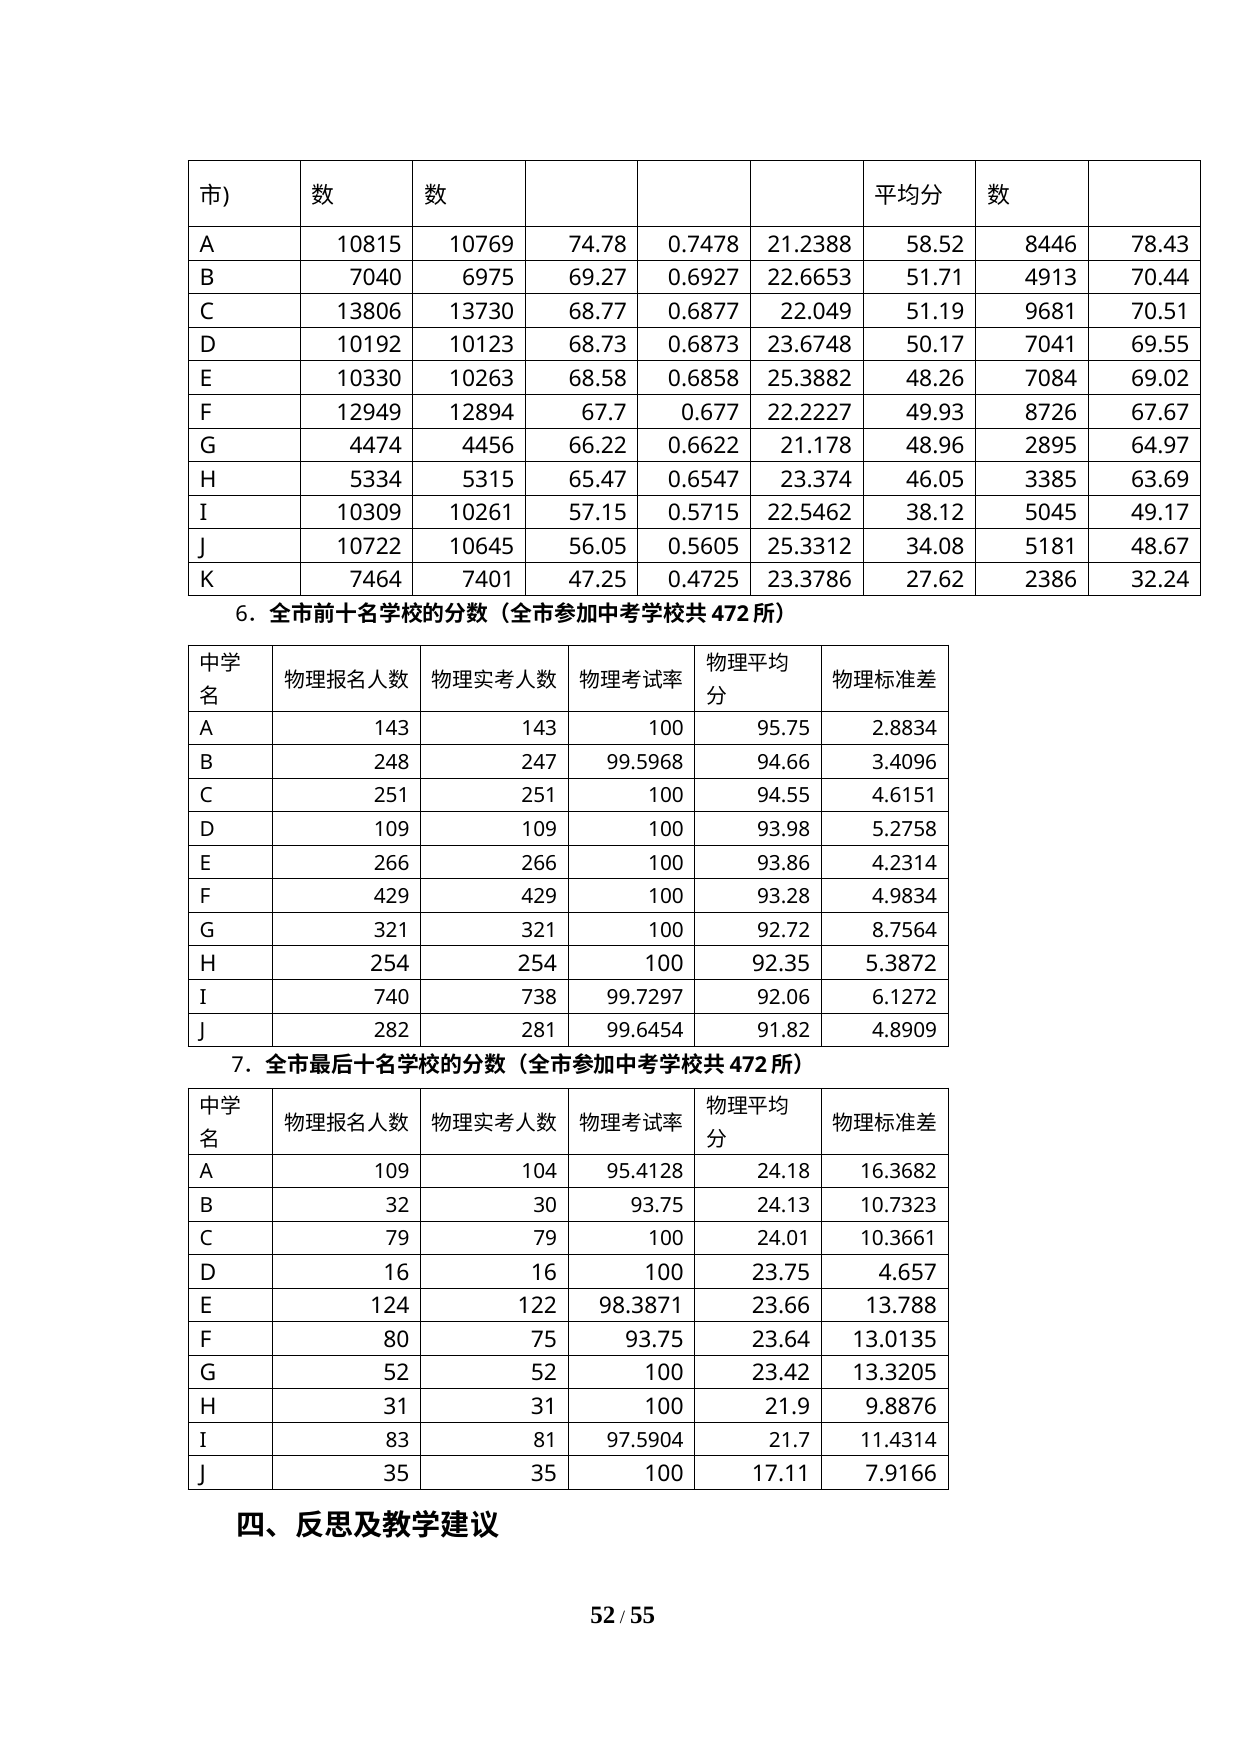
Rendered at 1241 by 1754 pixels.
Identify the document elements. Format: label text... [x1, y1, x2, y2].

table_cell 79 [273, 1222, 420, 1254]
text 6．全市前十名学校的分数（全市参加中考学校共472所） [185, 596, 1053, 629]
table_cell 100 [569, 712, 694, 744]
table_cell 31 [421, 1389, 568, 1422]
table_cell 16.3682 [822, 1155, 948, 1187]
table_cell 49.93 [864, 395, 975, 427]
table_cell 10309 [301, 496, 412, 528]
table_cell G [189, 1356, 272, 1388]
table_cell 4.9834 [822, 879, 948, 912]
table_cell B [189, 261, 300, 293]
table_cell D [189, 328, 300, 360]
table_cell 4474 [301, 429, 412, 461]
table_cell 34.08 [864, 529, 975, 562]
table_cell 68.58 [526, 361, 637, 394]
table_cell 740 [273, 980, 420, 1012]
table_header 标准差 [751, 161, 863, 226]
table_cell G [189, 429, 300, 461]
table_header 物理平均分 [695, 646, 821, 711]
table_cell 47.25 [526, 563, 637, 595]
table_cell 247 [421, 745, 568, 778]
table_cell I [189, 496, 300, 528]
table_cell 0.6927 [638, 261, 750, 293]
table_cell 13.3205 [822, 1356, 948, 1388]
table_cell 8446 [976, 227, 1088, 260]
table_cell 95.75 [695, 712, 821, 744]
table_cell 92.06 [695, 980, 821, 1012]
table_cell 57.15 [526, 496, 637, 528]
table_cell 104 [421, 1155, 568, 1187]
table_cell 0.6877 [638, 294, 750, 327]
table_cell F [189, 395, 300, 427]
table_cell 100 [569, 1222, 694, 1254]
table_cell 0.4725 [638, 563, 750, 595]
table_cell 143 [273, 712, 420, 744]
table_cell 64.97 [1089, 429, 1200, 461]
table_header 中学名 [189, 1089, 272, 1153]
table_cell 97.5904 [569, 1423, 694, 1455]
table_header 物理实考人数 [421, 1089, 568, 1153]
table_cell 30 [421, 1188, 568, 1221]
table_cell 10815 [301, 227, 412, 260]
table_cell 99.5968 [569, 745, 694, 778]
table_cell 23.75 [695, 1255, 821, 1288]
table_cell 93.75 [569, 1188, 694, 1221]
table_cell 32 [273, 1188, 420, 1221]
table_cell 22.049 [751, 294, 863, 327]
table_cell 429 [421, 879, 568, 912]
table_header 物理考试率 [569, 646, 694, 711]
table_cell D [189, 1255, 272, 1288]
table_header 物理平均分 [695, 1089, 821, 1153]
table_cell 27.62 [864, 563, 975, 595]
table_cell E [189, 361, 300, 394]
table_cell H [189, 946, 272, 979]
table_cell 100 [569, 1356, 694, 1388]
table_cell 5.2758 [822, 812, 948, 845]
table_cell 109 [273, 812, 420, 845]
table_cell 0.5605 [638, 529, 750, 562]
table_header 及格人数 [976, 161, 1088, 226]
table_cell 23.6748 [751, 328, 863, 360]
table_cell 35 [273, 1456, 420, 1489]
table_cell 2895 [976, 429, 1088, 461]
table_cell 10123 [413, 328, 525, 360]
table_cell 52 [273, 1356, 420, 1388]
table_cell 13.0135 [822, 1322, 948, 1355]
table_cell 32.24 [1089, 563, 1200, 595]
table_cell 9.8876 [822, 1389, 948, 1422]
table_cell 13730 [413, 294, 525, 327]
table_cell 266 [273, 846, 420, 878]
table_cell 7040 [301, 261, 412, 293]
table_cell 109 [273, 1155, 420, 1187]
table_cell 48.26 [864, 361, 975, 394]
table_cell 83 [273, 1423, 420, 1455]
table_cell 69.27 [526, 261, 637, 293]
table_cell 0.5715 [638, 496, 750, 528]
table_cell C [189, 294, 300, 327]
table_cell 51.71 [864, 261, 975, 293]
table_cell 80 [273, 1322, 420, 1355]
table_cell E [189, 846, 272, 878]
table_cell 23.374 [751, 462, 863, 494]
table_cell 35 [421, 1456, 568, 1489]
table_cell B [189, 1188, 272, 1221]
table_cell 100 [569, 1255, 694, 1288]
table_header 物理标准差 [822, 646, 948, 711]
table_cell A [189, 712, 272, 744]
table_cell B [189, 745, 272, 778]
table_cell 98.3871 [569, 1289, 694, 1321]
table_cell K [189, 563, 300, 595]
table_cell 22.6653 [751, 261, 863, 293]
table_cell 0.6622 [638, 429, 750, 461]
table_cell 124 [273, 1289, 420, 1321]
table_cell 21.7 [695, 1423, 821, 1455]
table_cell 100 [569, 913, 694, 945]
table_header 及格率 [1089, 161, 1200, 226]
table_cell 0.677 [638, 395, 750, 427]
table_cell 95.4128 [569, 1155, 694, 1187]
table_cell 122 [421, 1289, 568, 1321]
table_cell 99.6454 [569, 1014, 694, 1046]
table_cell 70.44 [1089, 261, 1200, 293]
table_cell J [189, 529, 300, 562]
table_cell 7084 [976, 361, 1088, 394]
table_cell 23.66 [695, 1289, 821, 1321]
table_cell 48.67 [1089, 529, 1200, 562]
table_cell 7.9166 [822, 1456, 948, 1489]
table_cell 56.05 [526, 529, 637, 562]
table_cell 321 [273, 913, 420, 945]
text 7．全市最后十名学校的分数（全市参加中考学校共472所） [187, 1047, 1053, 1079]
table_cell F [189, 879, 272, 912]
table_cell 5334 [301, 462, 412, 494]
table_cell 68.73 [526, 328, 637, 360]
table_cell 25.3312 [751, 529, 863, 562]
table_cell 100 [569, 1389, 694, 1422]
table_header 报名人数 [301, 161, 412, 226]
table_cell 16 [421, 1255, 568, 1288]
table_cell 4.2314 [822, 846, 948, 878]
table_cell 16 [273, 1255, 420, 1288]
table_cell 2386 [976, 563, 1088, 595]
table_cell 25.3882 [751, 361, 863, 394]
table_cell 93.86 [695, 846, 821, 878]
table_cell 21.178 [751, 429, 863, 461]
table_cell 99.7297 [569, 980, 694, 1012]
table_cell 321 [421, 913, 568, 945]
table_cell 70.51 [1089, 294, 1200, 327]
table_cell 78.43 [1089, 227, 1200, 260]
table_cell C [189, 779, 272, 811]
table_cell 24.18 [695, 1155, 821, 1187]
table_cell J [189, 1014, 272, 1046]
table_cell 48.96 [864, 429, 975, 461]
table_cell 5.3872 [822, 946, 948, 979]
table_header 物理报名人数 [273, 1089, 420, 1153]
table_cell 49.17 [1089, 496, 1200, 528]
table_cell 46.05 [864, 462, 975, 494]
table_cell 0.6547 [638, 462, 750, 494]
text 四、反思及教学建议 [187, 1490, 1053, 1555]
table_cell 266 [421, 846, 568, 878]
table_cell 67.67 [1089, 395, 1200, 427]
table_cell 10.7323 [822, 1188, 948, 1221]
table_cell 10192 [301, 328, 412, 360]
table_cell 13.788 [822, 1289, 948, 1321]
table_cell 21.9 [695, 1389, 821, 1422]
table_cell 23.64 [695, 1322, 821, 1355]
table_cell A [189, 1155, 272, 1187]
table_cell 6975 [413, 261, 525, 293]
table_cell 58.52 [864, 227, 975, 260]
table_cell 94.55 [695, 779, 821, 811]
table_cell 7041 [976, 328, 1088, 360]
table_cell 24.13 [695, 1188, 821, 1221]
table_cell 17.11 [695, 1456, 821, 1489]
table_cell 5045 [976, 496, 1088, 528]
table_cell J [189, 1456, 272, 1489]
table_header 物理实考人数 [421, 646, 568, 711]
table_cell 4.6151 [822, 779, 948, 811]
table_cell 282 [273, 1014, 420, 1046]
table_cell 22.2227 [751, 395, 863, 427]
table_cell 51.19 [864, 294, 975, 327]
table_cell 2.8834 [822, 712, 948, 744]
table_cell I [189, 980, 272, 1012]
table_header 后半样平均分 [864, 161, 975, 226]
table_cell 92.72 [695, 913, 821, 945]
table_cell 100 [569, 879, 694, 912]
table_cell 10261 [413, 496, 525, 528]
table_cell 10263 [413, 361, 525, 394]
table_cell 248 [273, 745, 420, 778]
table_cell 254 [273, 946, 420, 979]
table_cell 52 [421, 1356, 568, 1388]
table_cell 9681 [976, 294, 1088, 327]
table_cell 66.22 [526, 429, 637, 461]
table_cell 100 [569, 846, 694, 878]
table_cell C [189, 1222, 272, 1254]
table_cell 75 [421, 1322, 568, 1355]
table_cell 251 [421, 779, 568, 811]
table_cell 100 [569, 812, 694, 845]
table_cell F [189, 1322, 272, 1355]
table_cell 100 [569, 946, 694, 979]
table_cell 10330 [301, 361, 412, 394]
table_cell 93.75 [569, 1322, 694, 1355]
table_cell 50.17 [864, 328, 975, 360]
table_cell H [189, 1389, 272, 1422]
table_header 平均分 [526, 161, 637, 226]
table_cell 100 [569, 779, 694, 811]
table_cell 12949 [301, 395, 412, 427]
table_cell 4.8909 [822, 1014, 948, 1046]
table_header 物理标准差 [822, 1089, 948, 1153]
table_cell 93.98 [695, 812, 821, 845]
table_cell 7401 [413, 563, 525, 595]
table_cell 5315 [413, 462, 525, 494]
table_cell 4.657 [822, 1255, 948, 1288]
table_cell 10722 [301, 529, 412, 562]
table_cell 10.3661 [822, 1222, 948, 1254]
table_cell 6.1272 [822, 980, 948, 1012]
table_cell 7464 [301, 563, 412, 595]
table_cell 281 [421, 1014, 568, 1046]
table_header 实考人数 [413, 161, 525, 226]
table_cell 23.3786 [751, 563, 863, 595]
table_cell 4456 [413, 429, 525, 461]
table_cell 23.42 [695, 1356, 821, 1388]
table_cell 251 [273, 779, 420, 811]
table_cell G [189, 913, 272, 945]
table_cell 69.55 [1089, 328, 1200, 360]
table_cell 254 [421, 946, 568, 979]
table_cell 94.66 [695, 745, 821, 778]
table_cell 8.7564 [822, 913, 948, 945]
table_header 物理考试率 [569, 1089, 694, 1153]
table_cell H [189, 462, 300, 494]
table_cell 13806 [301, 294, 412, 327]
table_cell 8726 [976, 395, 1088, 427]
table_cell 5181 [976, 529, 1088, 562]
table_cell D [189, 812, 272, 845]
table_cell 22.5462 [751, 496, 863, 528]
table_cell 68.77 [526, 294, 637, 327]
table_cell 143 [421, 712, 568, 744]
table_cell 91.82 [695, 1014, 821, 1046]
table_cell 10645 [413, 529, 525, 562]
table_cell 109 [421, 812, 568, 845]
table_cell 429 [273, 879, 420, 912]
table_cell 11.4314 [822, 1423, 948, 1455]
table_cell 24.01 [695, 1222, 821, 1254]
table_header 中学名 [189, 646, 272, 711]
table_header 物理报名人数 [273, 646, 420, 711]
table_cell 12894 [413, 395, 525, 427]
table_cell 0.6858 [638, 361, 750, 394]
table_cell E [189, 1289, 272, 1321]
table_cell 3385 [976, 462, 1088, 494]
table_cell 92.35 [695, 946, 821, 979]
table_cell 67.7 [526, 395, 637, 427]
table_cell 65.47 [526, 462, 637, 494]
table_cell 93.28 [695, 879, 821, 912]
table_cell 21.2388 [751, 227, 863, 260]
table_cell 79 [421, 1222, 568, 1254]
table_cell 100 [569, 1456, 694, 1489]
table_cell A [189, 227, 300, 260]
table_cell I [189, 1423, 272, 1455]
table_cell 738 [421, 980, 568, 1012]
table_cell 31 [273, 1389, 420, 1422]
table_cell 0.7478 [638, 227, 750, 260]
table_cell 38.12 [864, 496, 975, 528]
table_cell 63.69 [1089, 462, 1200, 494]
table_cell 3.4096 [822, 745, 948, 778]
table_header 难度 [638, 161, 750, 226]
table_cell 81 [421, 1423, 568, 1455]
table_cell 10769 [413, 227, 525, 260]
table_header 区(县级市) [189, 161, 300, 226]
table_cell 0.6873 [638, 328, 750, 360]
table_cell 4913 [976, 261, 1088, 293]
table_cell 74.78 [526, 227, 637, 260]
table_cell 69.02 [1089, 361, 1200, 394]
